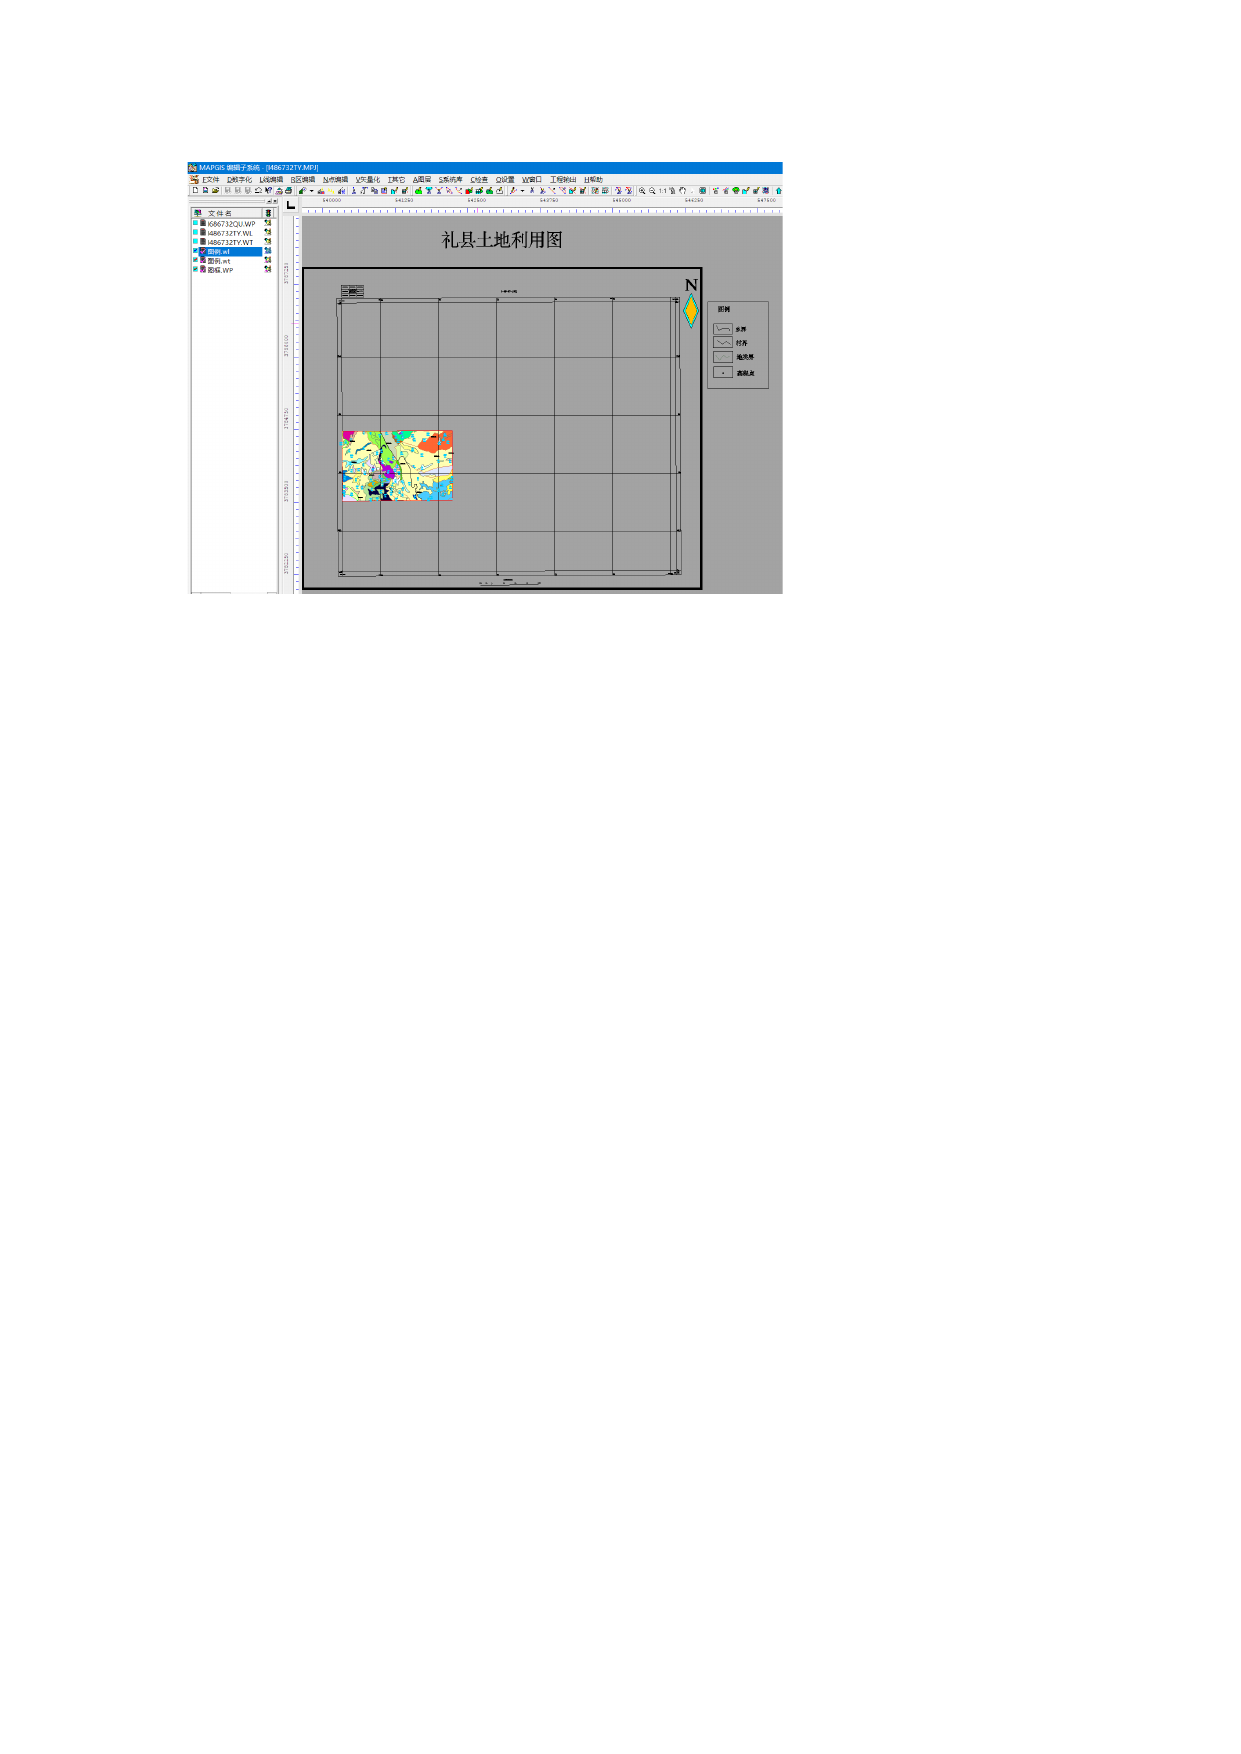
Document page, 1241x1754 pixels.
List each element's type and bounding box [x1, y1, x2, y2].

picture [187, 162, 783, 594]
